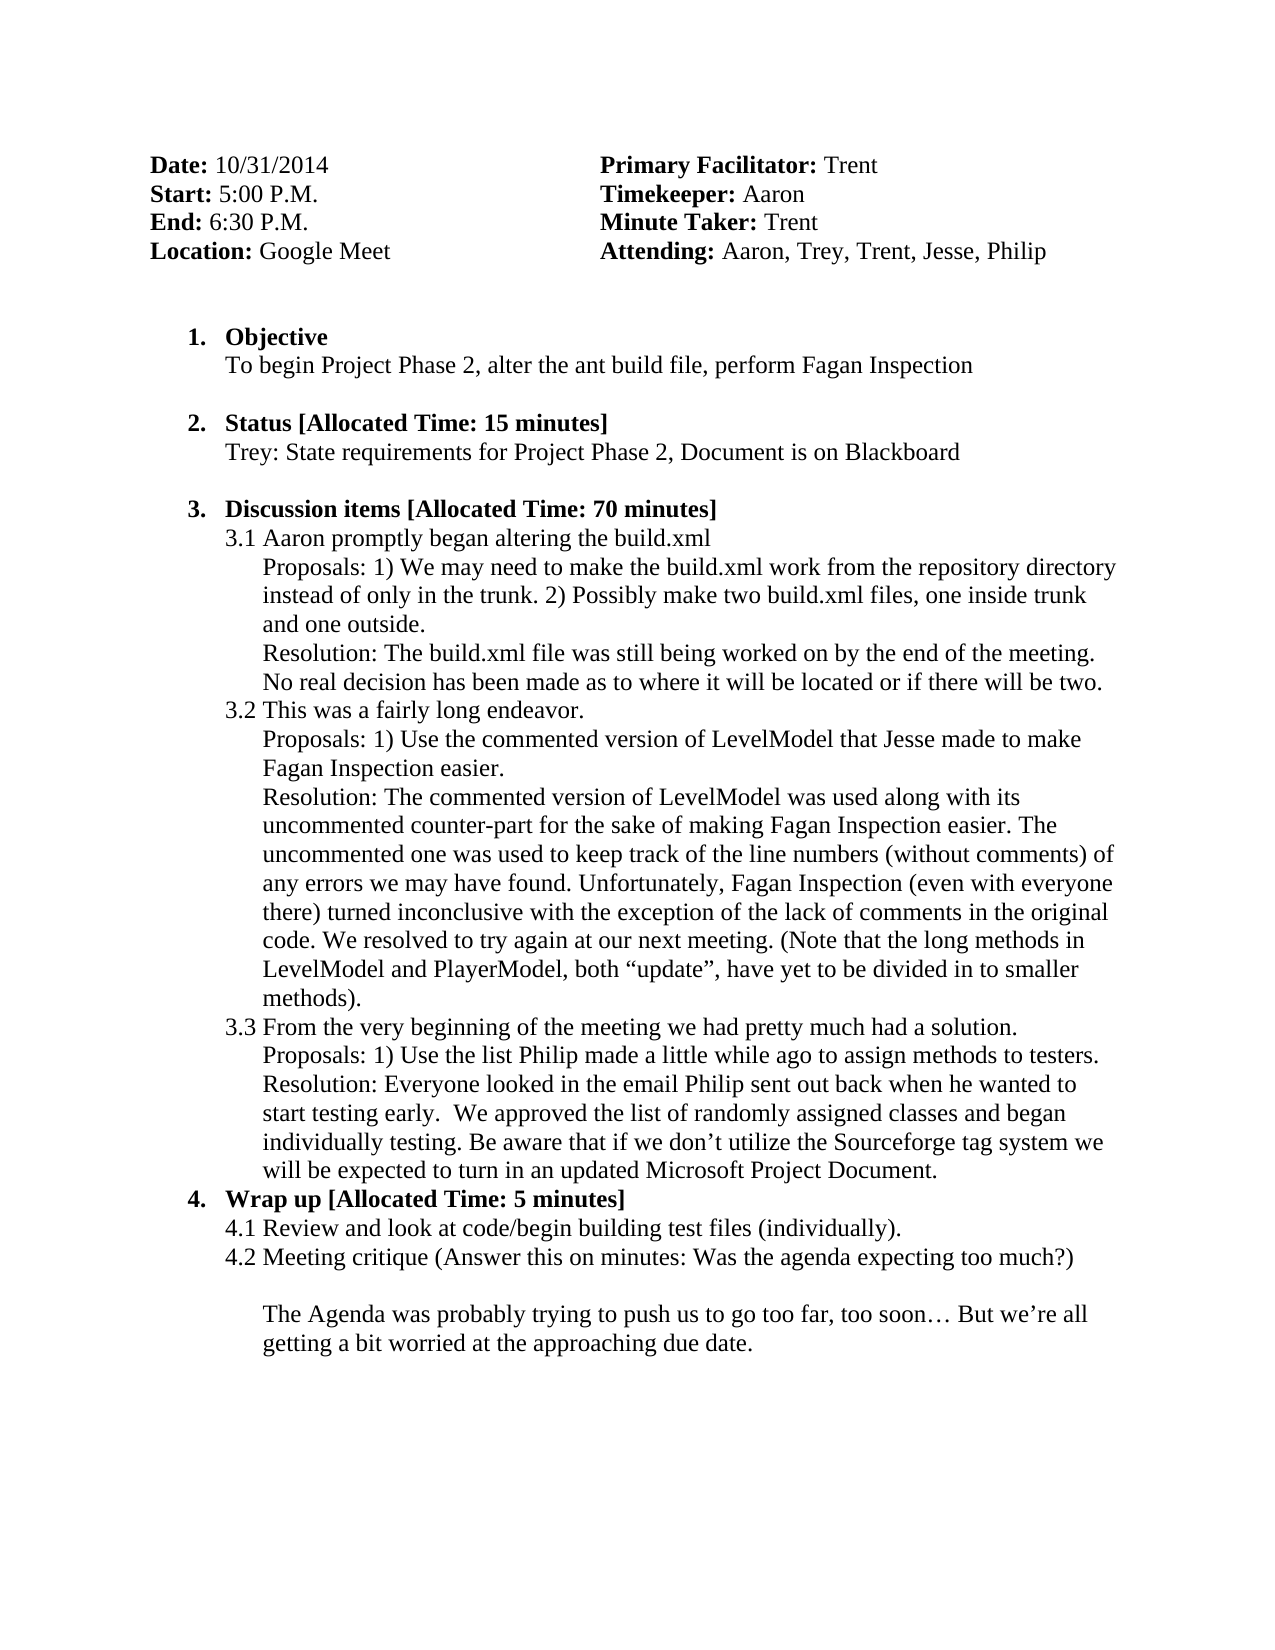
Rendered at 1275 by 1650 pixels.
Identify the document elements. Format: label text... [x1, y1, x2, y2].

list Resolution: The build.xml file was still being worked on by the end of the meeting. No real decision has been made as to where it will be located or if there will be two. [262, 638, 1125, 696]
text To begin Project Phase 2, alter the ant build file, perform Fagan Inspection [150, 351, 1125, 379]
list Discussion items [Allocated Time: 70 minutes] [187, 494, 1125, 523]
list From the very beginning of the meeting we had pretty much had a solution. [225, 1012, 1125, 1041]
list Meeting critique (Answer this on minutes: Was the agenda expecting too much?) [225, 1242, 1125, 1271]
list Wrap up [Allocated Time: 5 minutes] [187, 1184, 1125, 1213]
list Resolution: Everyone looked in the email Philip sent out back when he wanted to start testing early. We approved the list of randomly assigned classes and began individually testing. Be aware that if we don’t utilize the Sourceforge tag system we will be expected to turn in an updated Microsoft Project Document. [262, 1069, 1125, 1184]
text End: 6:30 P.M. Minute Taker: Trent [150, 207, 1125, 236]
text Date: 10/31/2014 Primary Facilitator: Trent [150, 150, 1125, 179]
list Status [Allocated Time: 15 minutes] [187, 408, 1125, 437]
list Review and look at code/begin building test files (individually). [225, 1213, 1125, 1242]
list Resolution: The commented version of LevelModel was used along with its uncommented counter-part for the sake of making Fagan Inspection easier. The uncommented one was used to keep track of the line numbers (without comments) of any errors we may have found. Unfortunately, Fagan Inspection (even with everyone there) turned inconclusive with the exception of the lack of comments in the original code. We resolved to try again at our next meeting. (Note that the long methods in LevelModel and PlayerModel, both “update”, have yet to be divided in to smaller methods). [262, 782, 1125, 1012]
text Location: Google Meet Attending: Aaron, Trey, Trent, Jesse, Philip [150, 236, 1125, 265]
list Aaron promptly began altering the build.xml [225, 523, 1125, 552]
text Start: 5:00 P.M. Timekeeper: Aaron [150, 179, 1125, 207]
list Objective [187, 322, 1125, 351]
text Trey: State requirements for Project Phase 2, Document is on Blackboard [150, 437, 1125, 466]
list Proposals: 1) We may need to make the build.xml work from the repository directory instead of only in the trunk. 2) Possibly make two build.xml files, one inside trunk and one outside. [262, 552, 1125, 638]
list Proposals: 1) Use the list Philip made a little while ago to assign methods to testers. [262, 1041, 1125, 1069]
list The Agenda was probably trying to push us to go too far, too soon… But we’re all getting a bit worried at the approaching due date. [262, 1299, 1125, 1357]
list Proposals: 1) Use the commented version of LevelModel that Jesse made to make Fagan Inspection easier. [262, 724, 1125, 782]
list This was a fairly long endeavor. [225, 696, 1125, 724]
